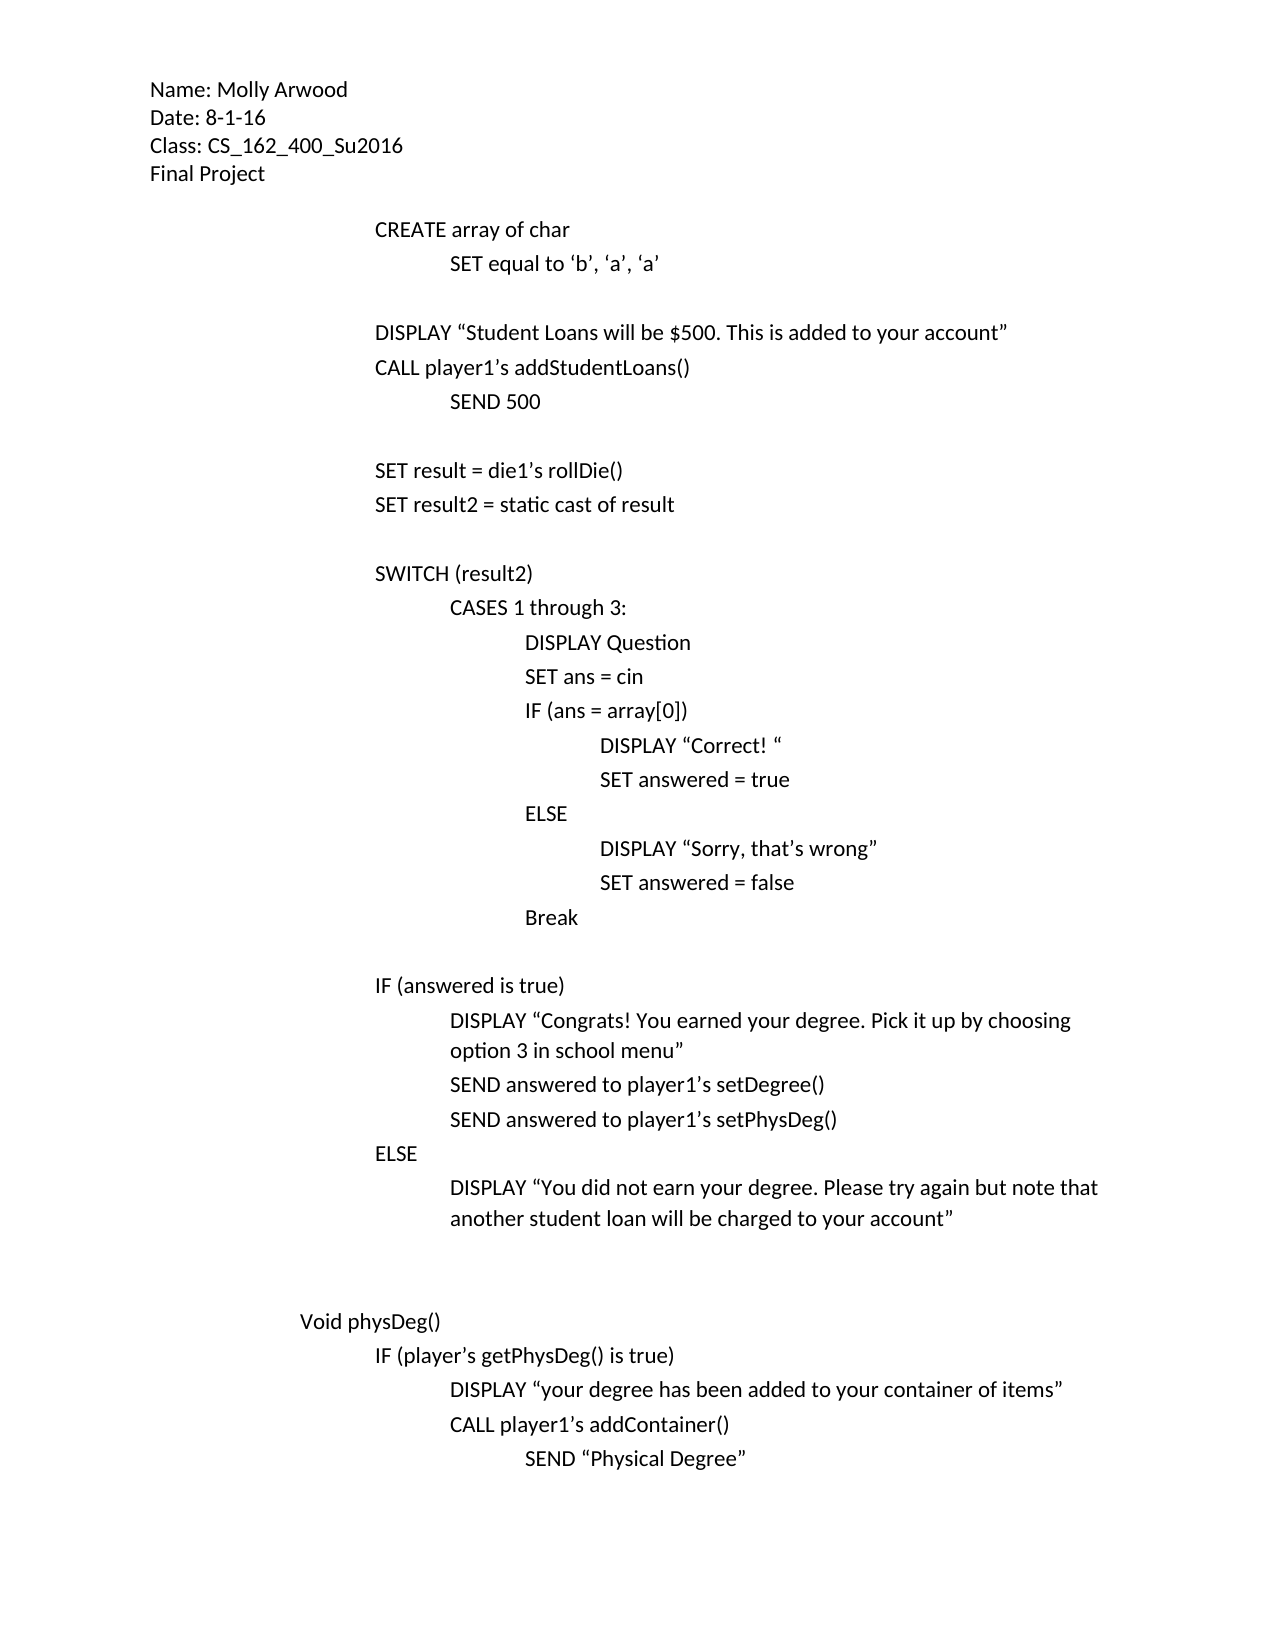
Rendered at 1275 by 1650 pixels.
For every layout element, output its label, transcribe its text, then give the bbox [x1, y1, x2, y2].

text Break [150, 903, 1125, 931]
text ELSE [150, 799, 1125, 827]
text CALL player1’s addStudentLoans() [150, 353, 1125, 381]
text SEND answered to player1’s setPhysDeg() [450, 1105, 1125, 1133]
text DISPLAY Question [150, 628, 1125, 656]
text SEND answered to player1’s setDegree() [450, 1070, 1125, 1098]
text IF (player’s getPhysDeg() is true) [150, 1341, 1125, 1369]
text CREATE array of char [150, 215, 1125, 243]
text SET answered = false [150, 868, 1125, 896]
text DISPLAY “Correct! “ [150, 731, 1125, 759]
text DISPLAY “Student Loans will be $500. This is added to your account” [150, 318, 1125, 346]
text DISPLAY “Sorry, that’s wrong” [150, 834, 1125, 862]
text IF (answered is true) [150, 971, 1125, 999]
text SET ans = cin [150, 662, 1125, 690]
text SEND 500 [150, 387, 1125, 415]
text DISPLAY “You did not earn your degree. Please try again but note that another student loan will be charged to your account” [450, 1173, 1125, 1232]
text DISPLAY “Congrats! You earned your degree. Pick it up by choosing option 3 in school menu” [450, 1006, 1125, 1064]
text SET equal to ‘b’, ‘a’, ‘a’ [150, 249, 1125, 277]
text ELSE [150, 1139, 1125, 1167]
text CALL player1’s addContainer() [150, 1410, 1125, 1438]
text SET answered = true [150, 765, 1125, 793]
text SET result2 = static cast of result [150, 490, 1125, 518]
text SEND “Physical Degree” [150, 1444, 1125, 1472]
text SET result = die1’s rollDie() [150, 456, 1125, 484]
text DISPLAY “your degree has been added to your container of items” [150, 1376, 1125, 1403]
text SWITCH (result2) [150, 559, 1125, 587]
text IF (ans = array[0]) [150, 696, 1125, 724]
text Void physDeg() [150, 1307, 1125, 1335]
text CASES 1 through 3: [150, 593, 1125, 621]
